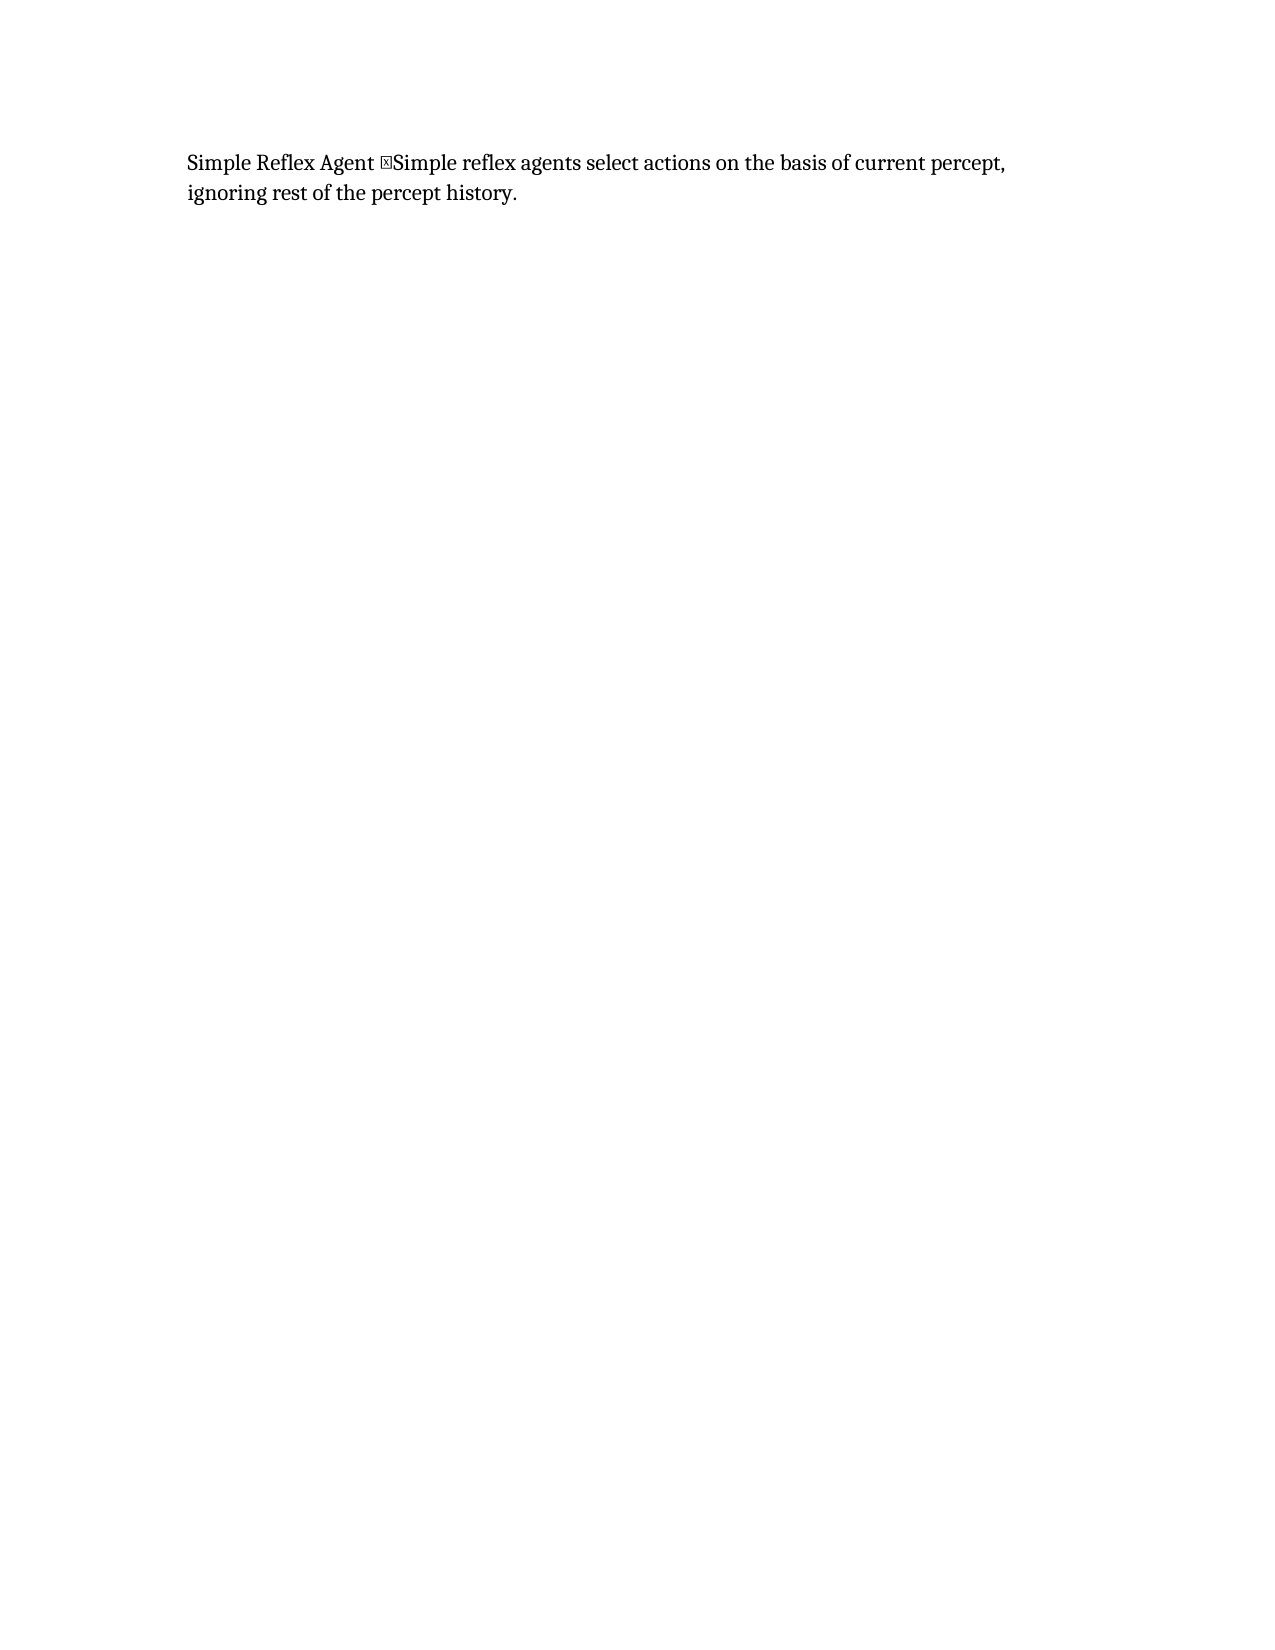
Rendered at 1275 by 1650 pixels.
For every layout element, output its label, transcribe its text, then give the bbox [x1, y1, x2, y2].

text Simple Reflex Agent Simple reflex agents select actions on the basis of current percept, ignoring rest of the percept history. [187, 150, 1087, 207]
